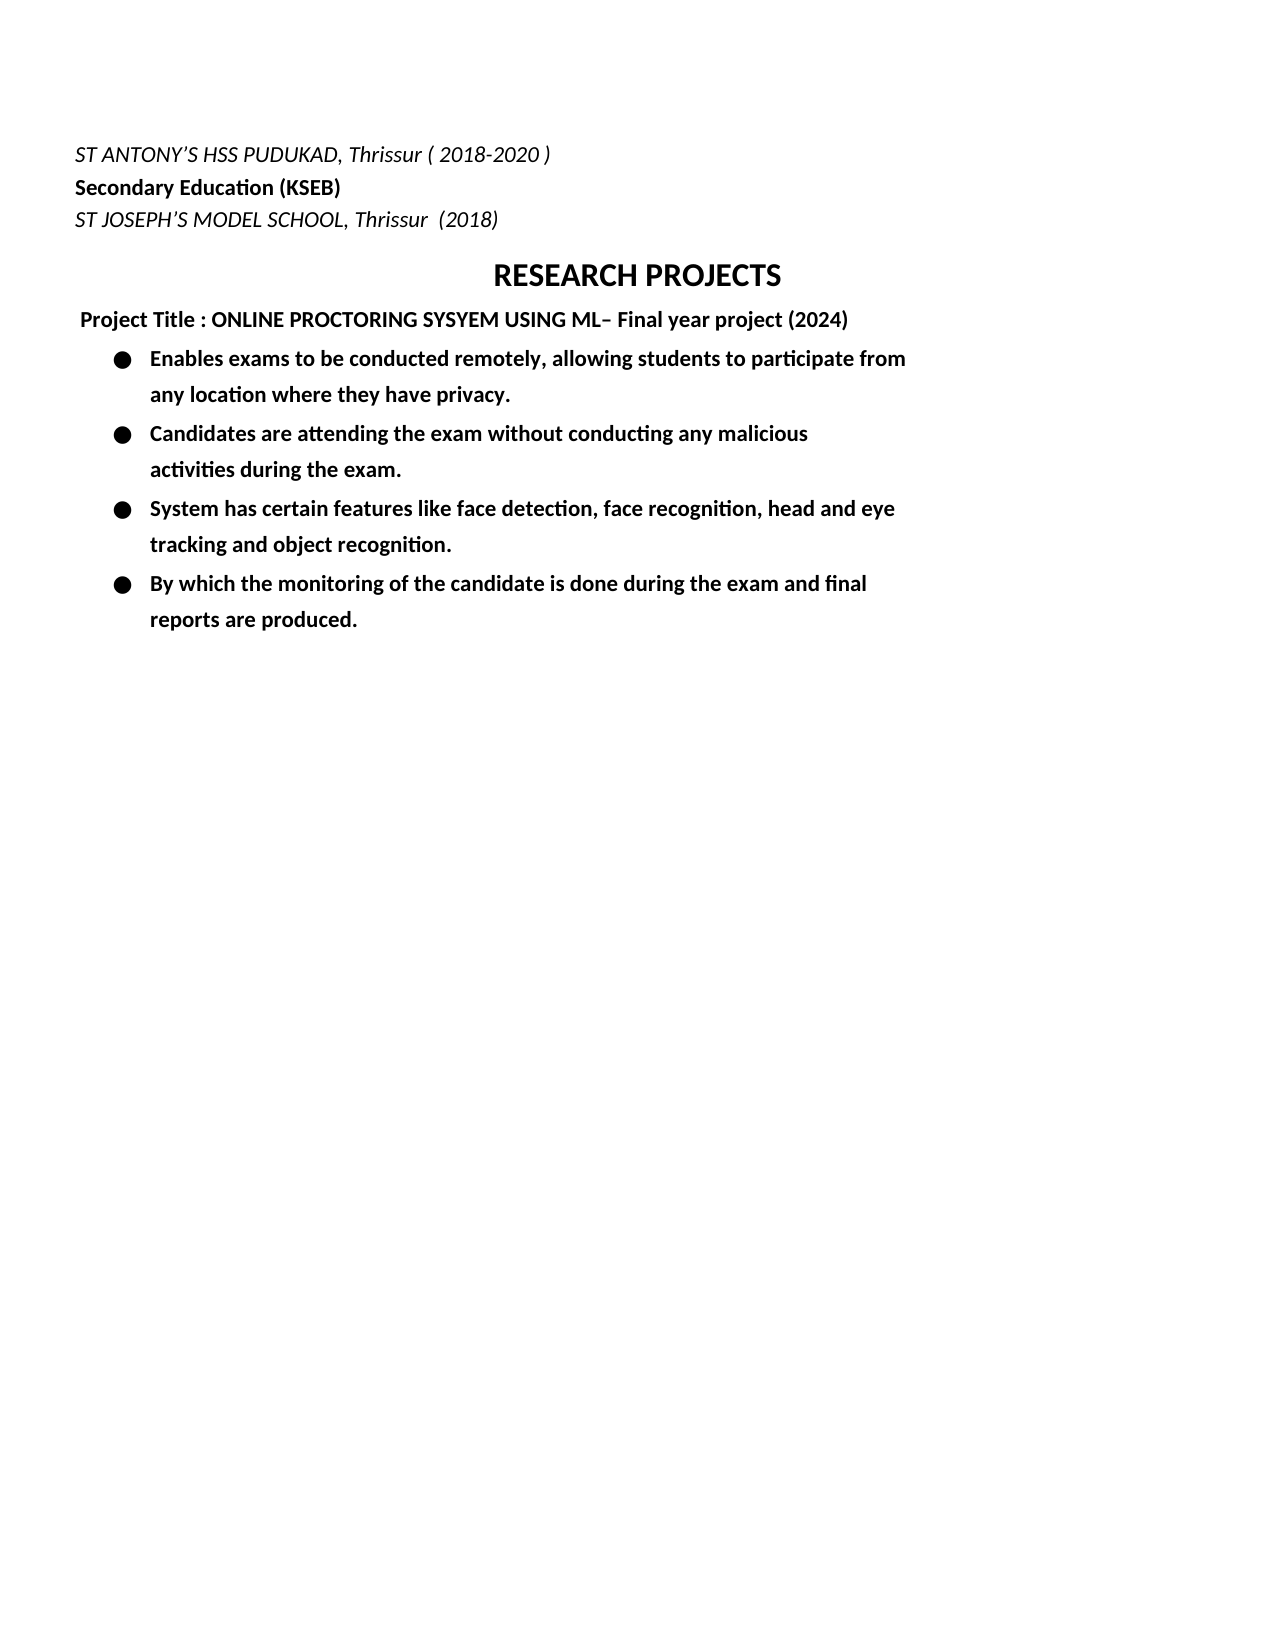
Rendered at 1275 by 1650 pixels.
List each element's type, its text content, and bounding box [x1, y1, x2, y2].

text Project Title : ONLINE PROCTORING SYSYEM USING ML– Final year project (2024) [75, 305, 1200, 333]
text ST JOSEPH’S MODEL SCHOOL, Thrissur (2018) [75, 205, 1200, 233]
list System has certain features like face detection, face recognition, head and eye [112, 483, 1200, 530]
text RESEARCH PROJECTS [75, 254, 1200, 296]
list By which the monitoring of the candidate is done during the exam and final [112, 558, 1200, 605]
text reports are produced. [150, 605, 1200, 633]
text tracking and object recognition. [150, 530, 1200, 558]
text ST ANTONY’S HSS PUDUKAD, Thrissur ( 2018-2020 ) [75, 140, 1200, 168]
text activities during the exam. [150, 455, 1200, 483]
text any location where they have privacy. [150, 380, 1200, 408]
text Secondary Education (KSEB) [75, 173, 1200, 201]
list Enables exams to be conducted remotely, allowing students to participate from [112, 333, 1200, 380]
list Candidates are attending the exam without conducting any malicious [112, 408, 1200, 455]
